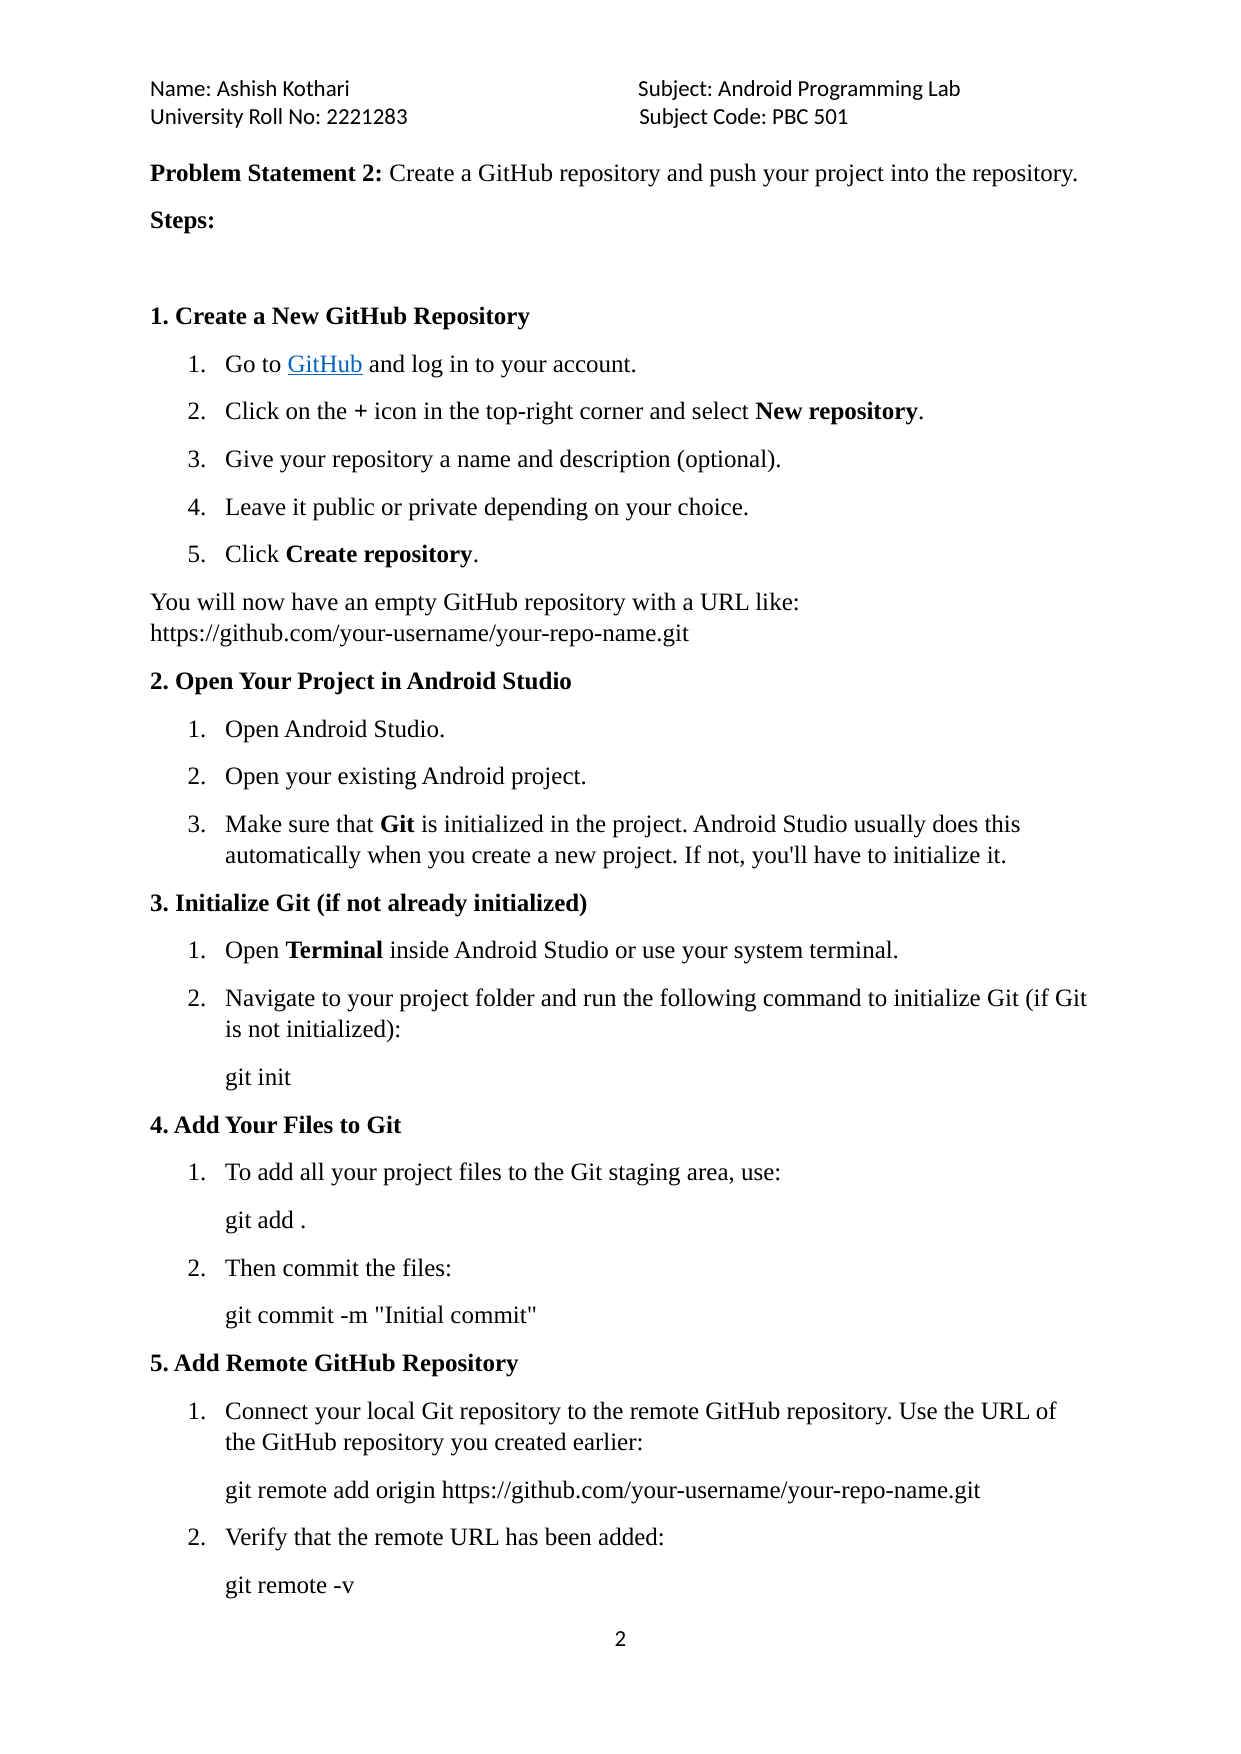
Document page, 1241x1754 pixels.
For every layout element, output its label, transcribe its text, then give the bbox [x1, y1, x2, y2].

list Navigate to your project folder and run the following command to initialize Git (if Git is not initialized): [187, 983, 1090, 1043]
list Go to GitHub and log in to your account. [187, 349, 1090, 377]
list Give your repository a name and description (optional). [187, 444, 1090, 473]
list Verify that the remote URL has been added: [187, 1522, 1090, 1551]
list Then commit the files: [187, 1253, 1090, 1282]
text git remote add origin https://github.com/your-username/your-repo-name.git [150, 1475, 1090, 1503]
list Open your existing Android project. [187, 761, 1090, 790]
list To add all your project files to the Git staging area, use: [187, 1157, 1090, 1186]
list Open Android Studio. [187, 714, 1090, 742]
text git add . [150, 1205, 1090, 1234]
text git commit -m "Initial commit" [150, 1301, 1090, 1329]
text git init [150, 1062, 1090, 1091]
text Problem Statement 2: Create a GitHub repository and push your project into the repository. [150, 158, 1090, 187]
text Steps: [150, 206, 1090, 234]
list Connect your local Git repository to the remote GitHub repository. Use the URL of the GitHub repository you created earlier: [187, 1396, 1090, 1456]
list Leave it public or private depending on your choice. [187, 492, 1090, 521]
text git remote -v [150, 1570, 1090, 1599]
text You will now have an empty GitHub repository with a URL like: https://github.com/your-username/your-repo-name.git [150, 587, 1090, 647]
list Open Terminal inside Android Studio or use your system terminal. [187, 936, 1090, 964]
text 4. Add Your Files to Git [150, 1110, 1090, 1138]
text 3. Initialize Git (if not already initialized) [150, 888, 1090, 917]
list Make sure that Git is initialized in the project. Android Studio usually does this automatically when you create a new project. If not, you'll have to initialize it. [187, 809, 1090, 869]
text 5. Add Remote GitHub Repository [150, 1348, 1090, 1377]
text 1. Create a New GitHub Repository [150, 301, 1090, 330]
list Click on the + icon in the top-right corner and select New repository. [187, 396, 1090, 425]
list Click Create repository. [187, 539, 1090, 568]
text 2. Open Your Project in Android Studio [150, 666, 1090, 695]
